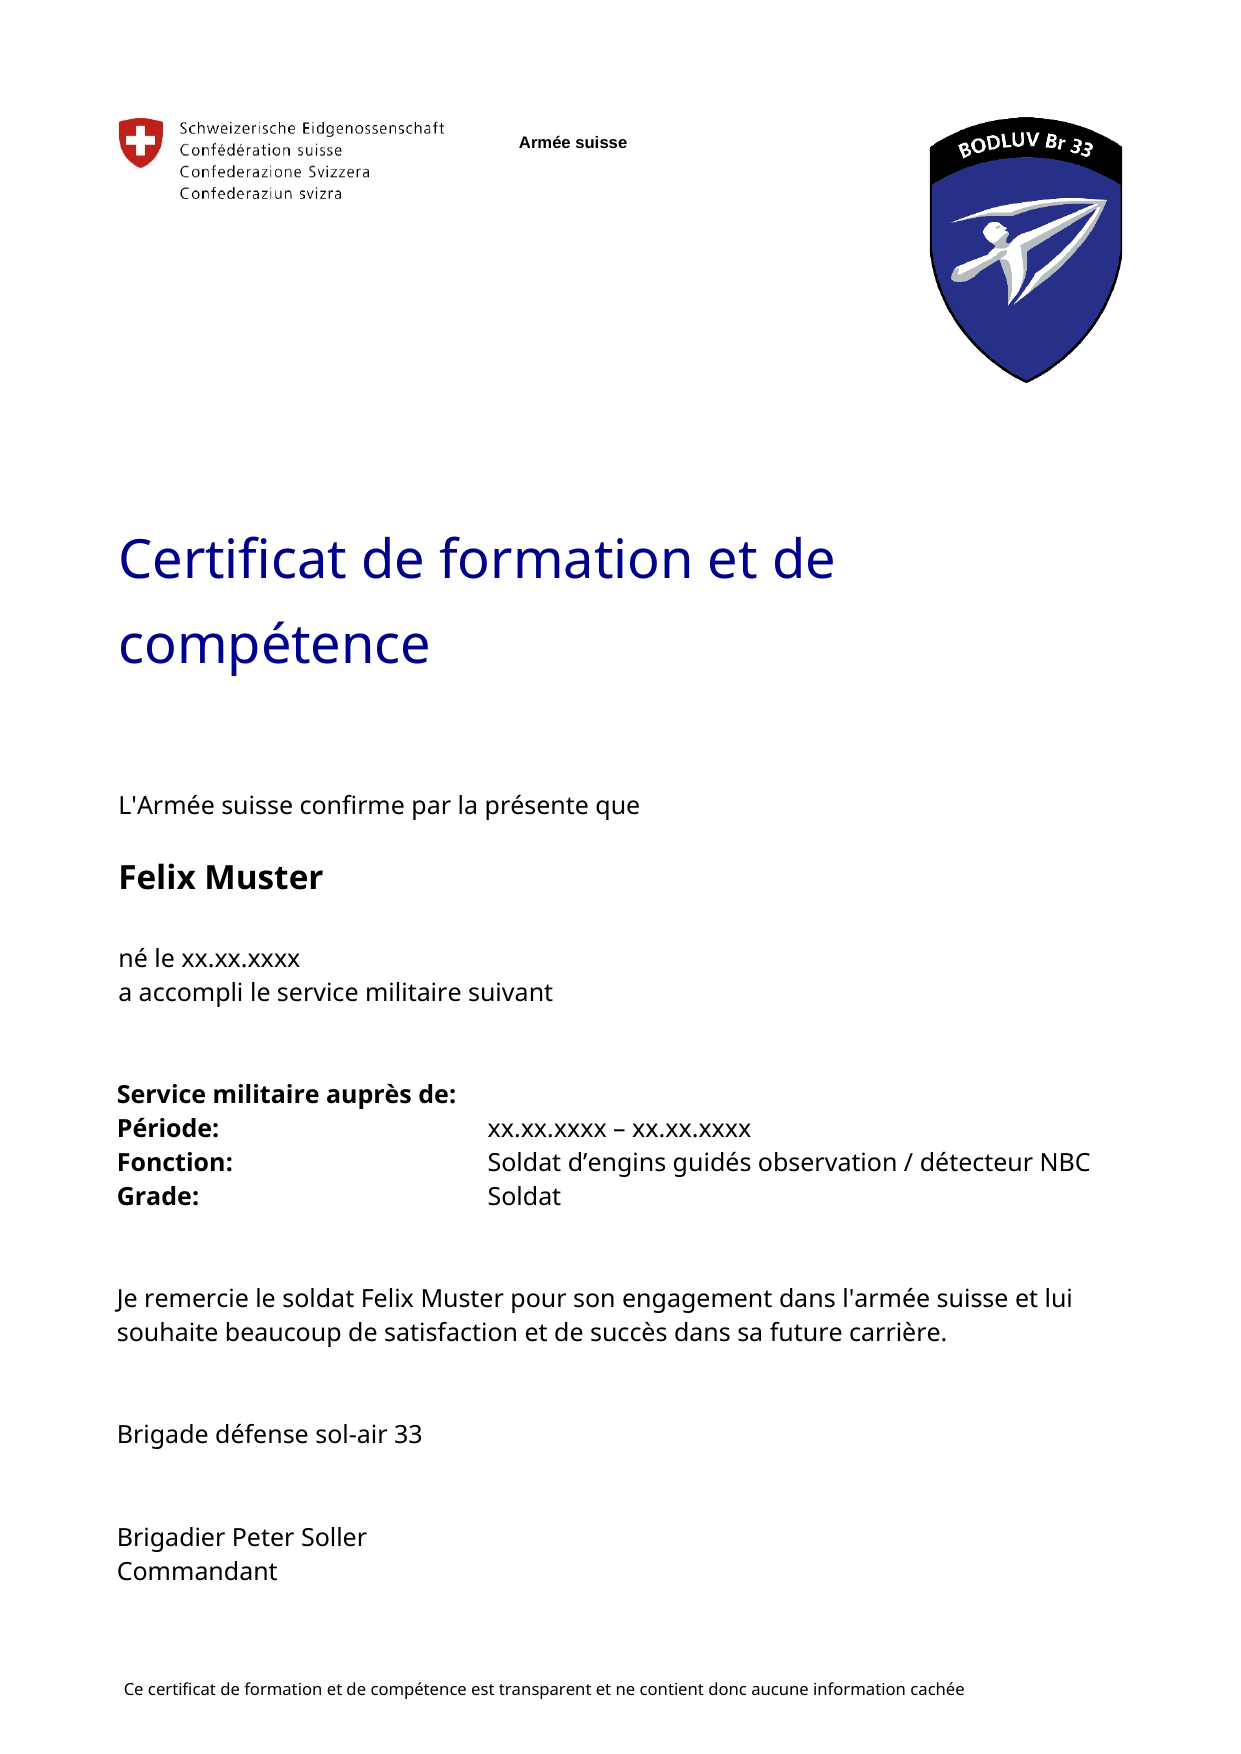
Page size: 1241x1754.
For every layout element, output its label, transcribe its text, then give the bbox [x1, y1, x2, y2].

text a accompli le service militaire suivant [118, 974, 1122, 1008]
picture [118, 118, 462, 199]
text Service militaire auprès de: [117, 1076, 1122, 1111]
text Commandant [117, 1553, 1122, 1587]
text Période: xx.xx.xxxx – xx.xx.xxxx [117, 1111, 1122, 1144]
text Je remercie le soldat Felix Muster pour son engagement dans l'armée suisse et lui souhaite beaucoup de satisfaction et de succès dans sa future carrière. [117, 1247, 1122, 1349]
text Fonction: Soldat d’engins guidés observation / détecteur NBC [117, 1144, 1122, 1179]
picture [929, 117, 1123, 383]
text Brigadier Peter Soller [117, 1519, 1122, 1553]
text L'Armée suisse confirme par la présente que [118, 793, 1122, 820]
text Certificat de formation et de compétence [118, 521, 1122, 679]
text né le xx.xx.xxxx [118, 940, 1122, 974]
text Grade: Soldat [117, 1179, 1122, 1213]
text Brigade défense sol-air 33 [117, 1417, 1122, 1451]
text Felix Muster [118, 854, 1122, 899]
